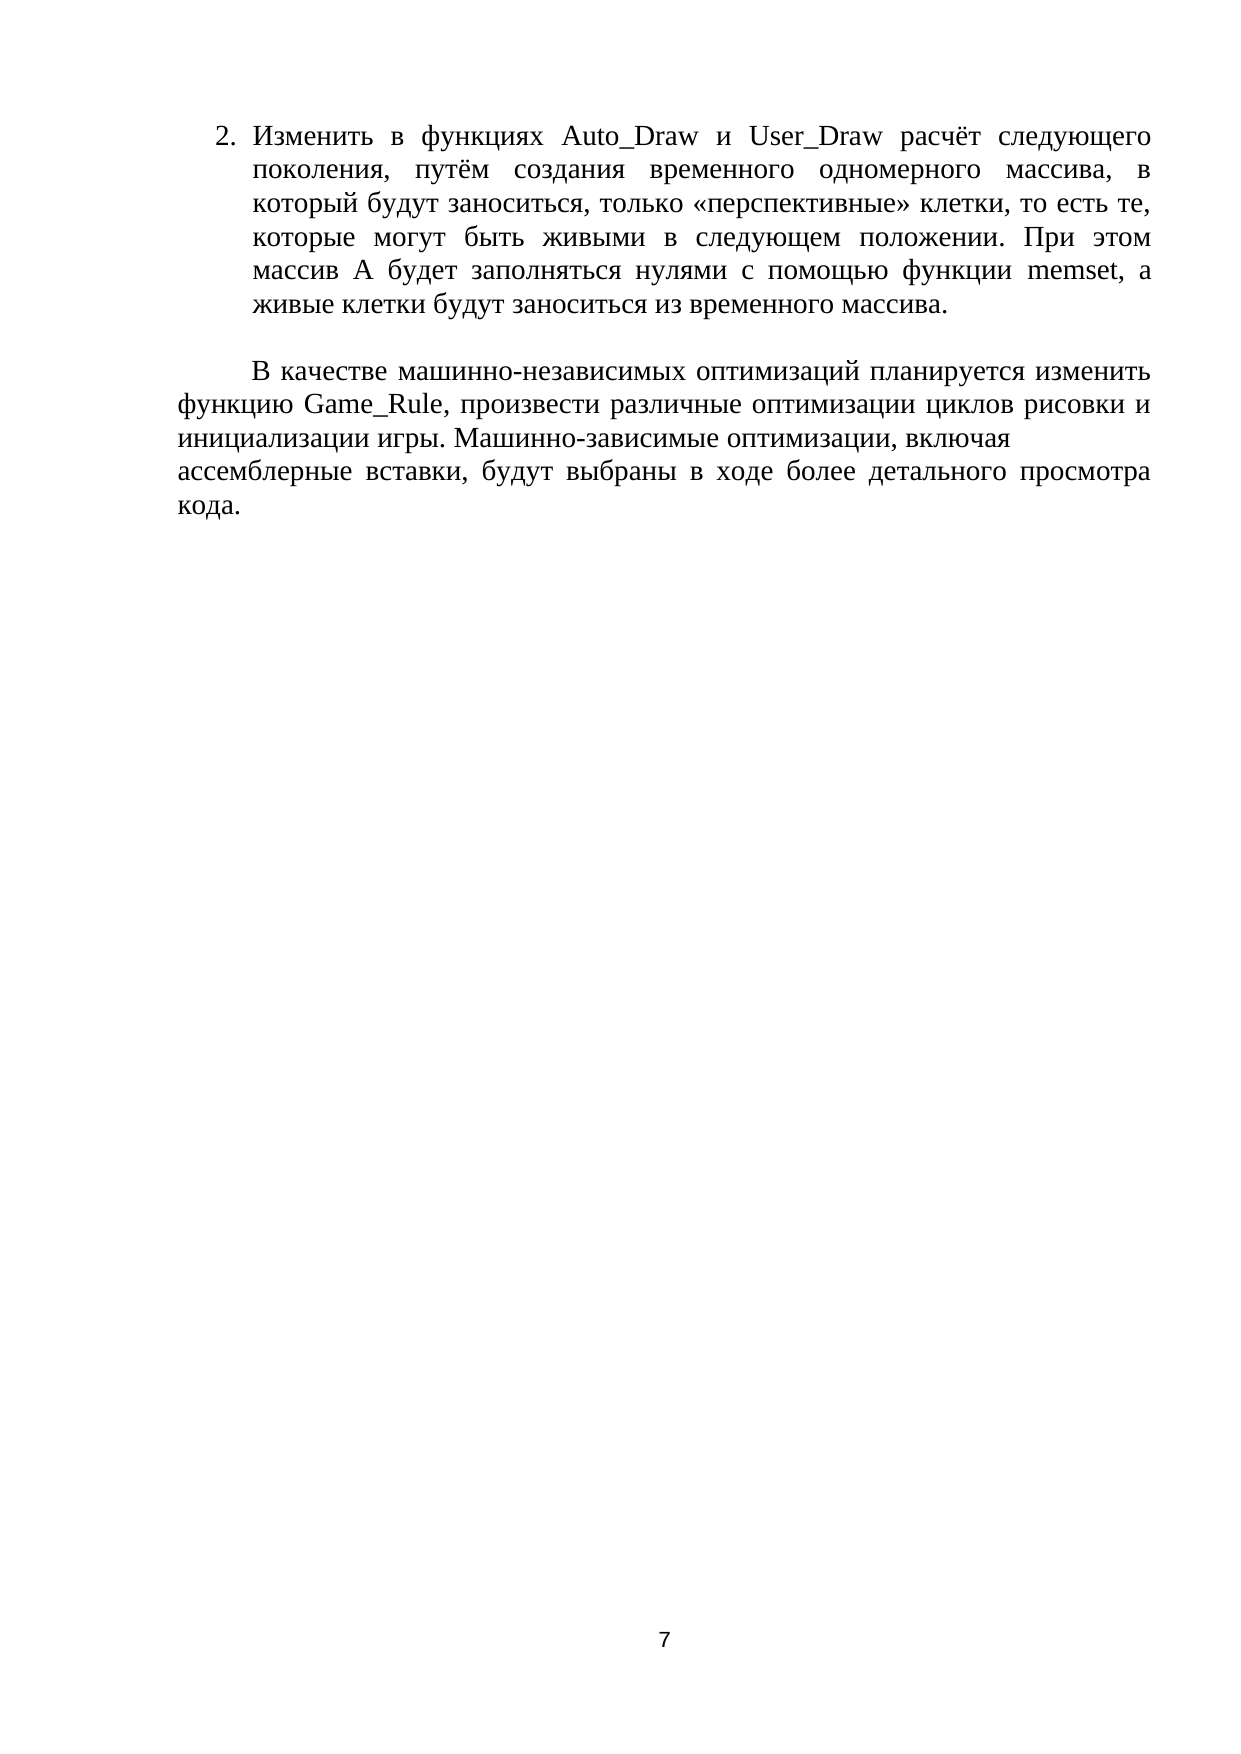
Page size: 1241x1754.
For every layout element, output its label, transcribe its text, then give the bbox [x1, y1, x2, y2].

text В качестве машинно-независимых оптимизаций планируется изменить функцию Game_Rule, произвести различные оптимизации циклов рисовки и инициализации игры. Машинно-зависимые оптимизации, включая ассемблерные вставки, будут выбраны в ходе более детального просмотра кода. [177, 353, 1152, 521]
list Изменить в функциях Auto_Draw и User_Draw расчёт следующего поколения, путём создания временного одномерного массива, в который будут заноситься, только «перспективные» клетки, то есть те, которые могут быть живыми в следующем положении. При этом массив А будет заполняться нулями с помощью функции memset, а живые клетки будут заноситься из временного массива. [215, 118, 1152, 319]
